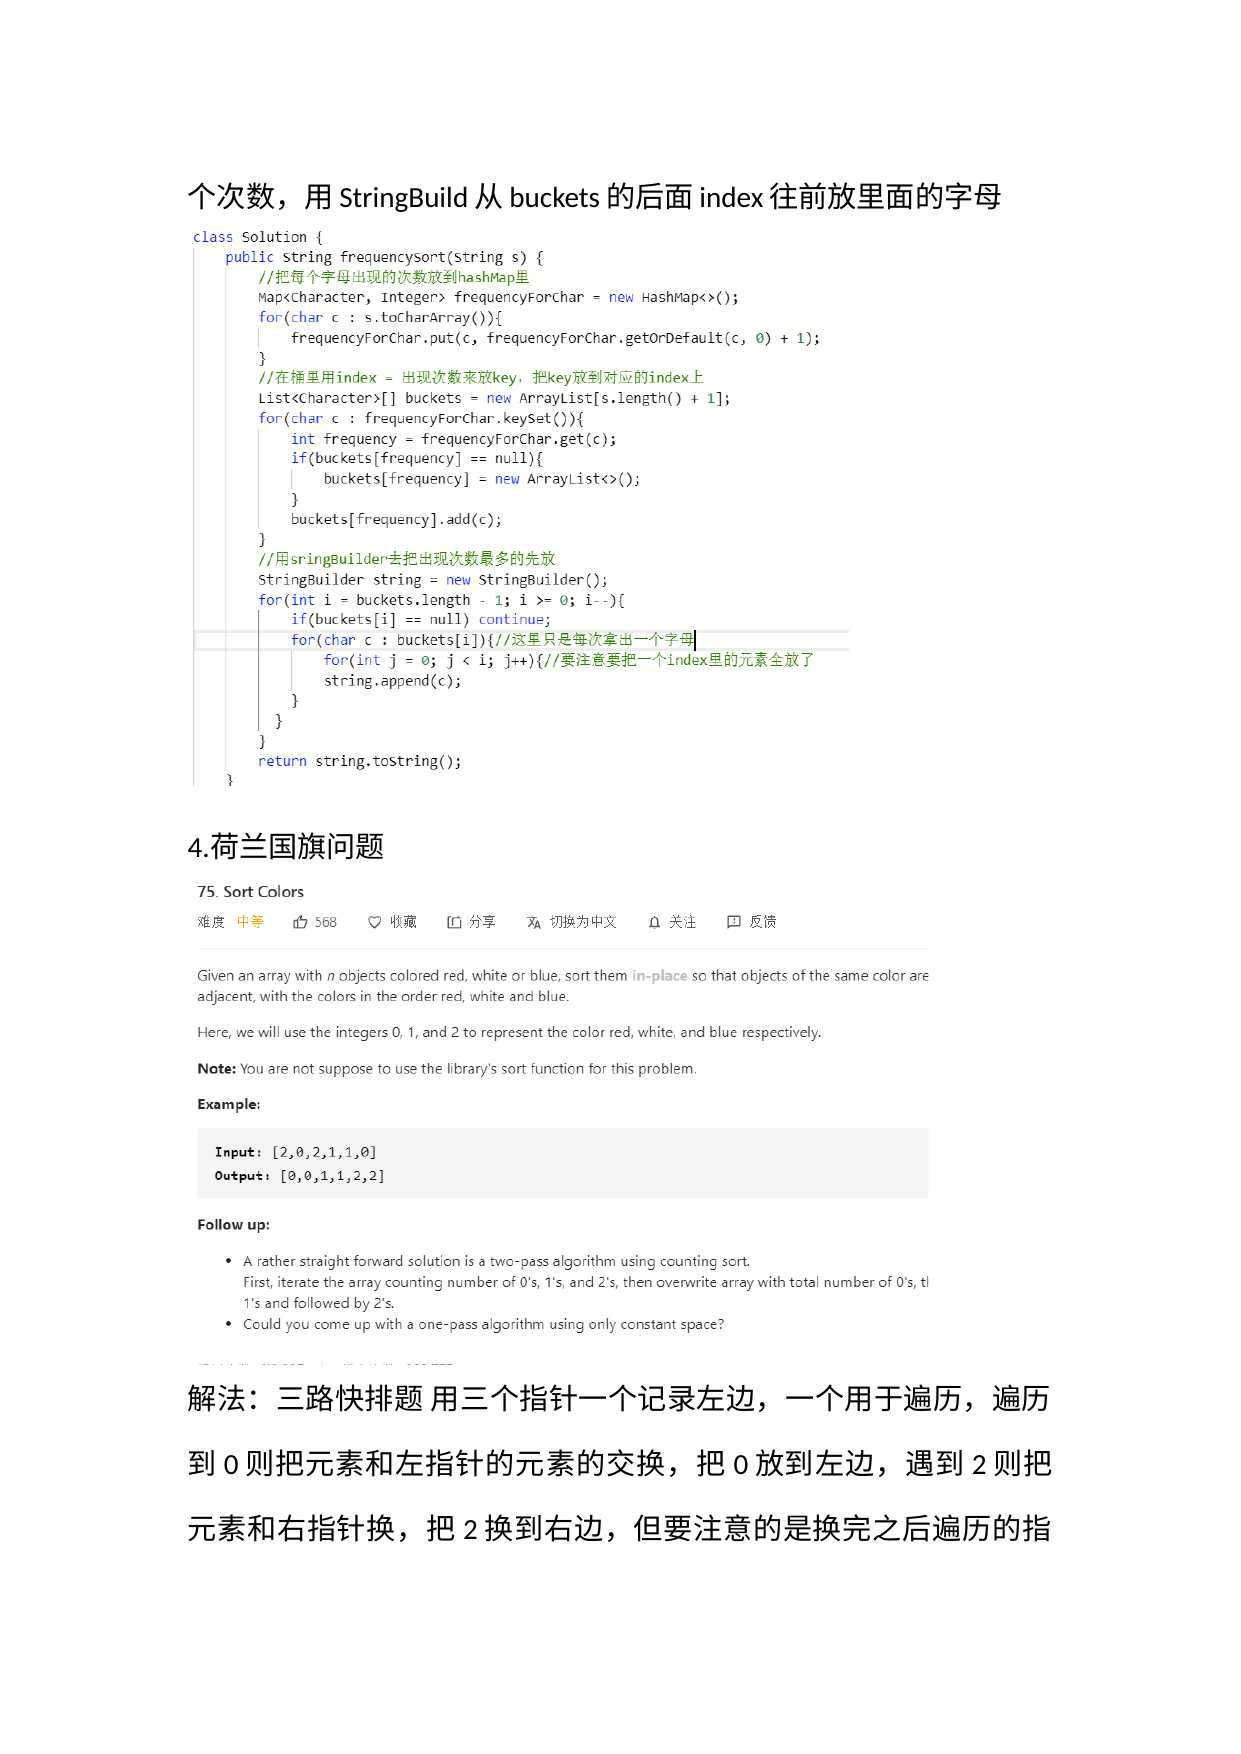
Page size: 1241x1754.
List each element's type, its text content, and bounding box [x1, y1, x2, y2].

picture [187, 227, 849, 786]
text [187, 162, 1053, 227]
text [187, 1364, 1053, 1559]
text 4.荷兰国旗问题 [187, 812, 1053, 877]
picture [187, 877, 929, 1365]
